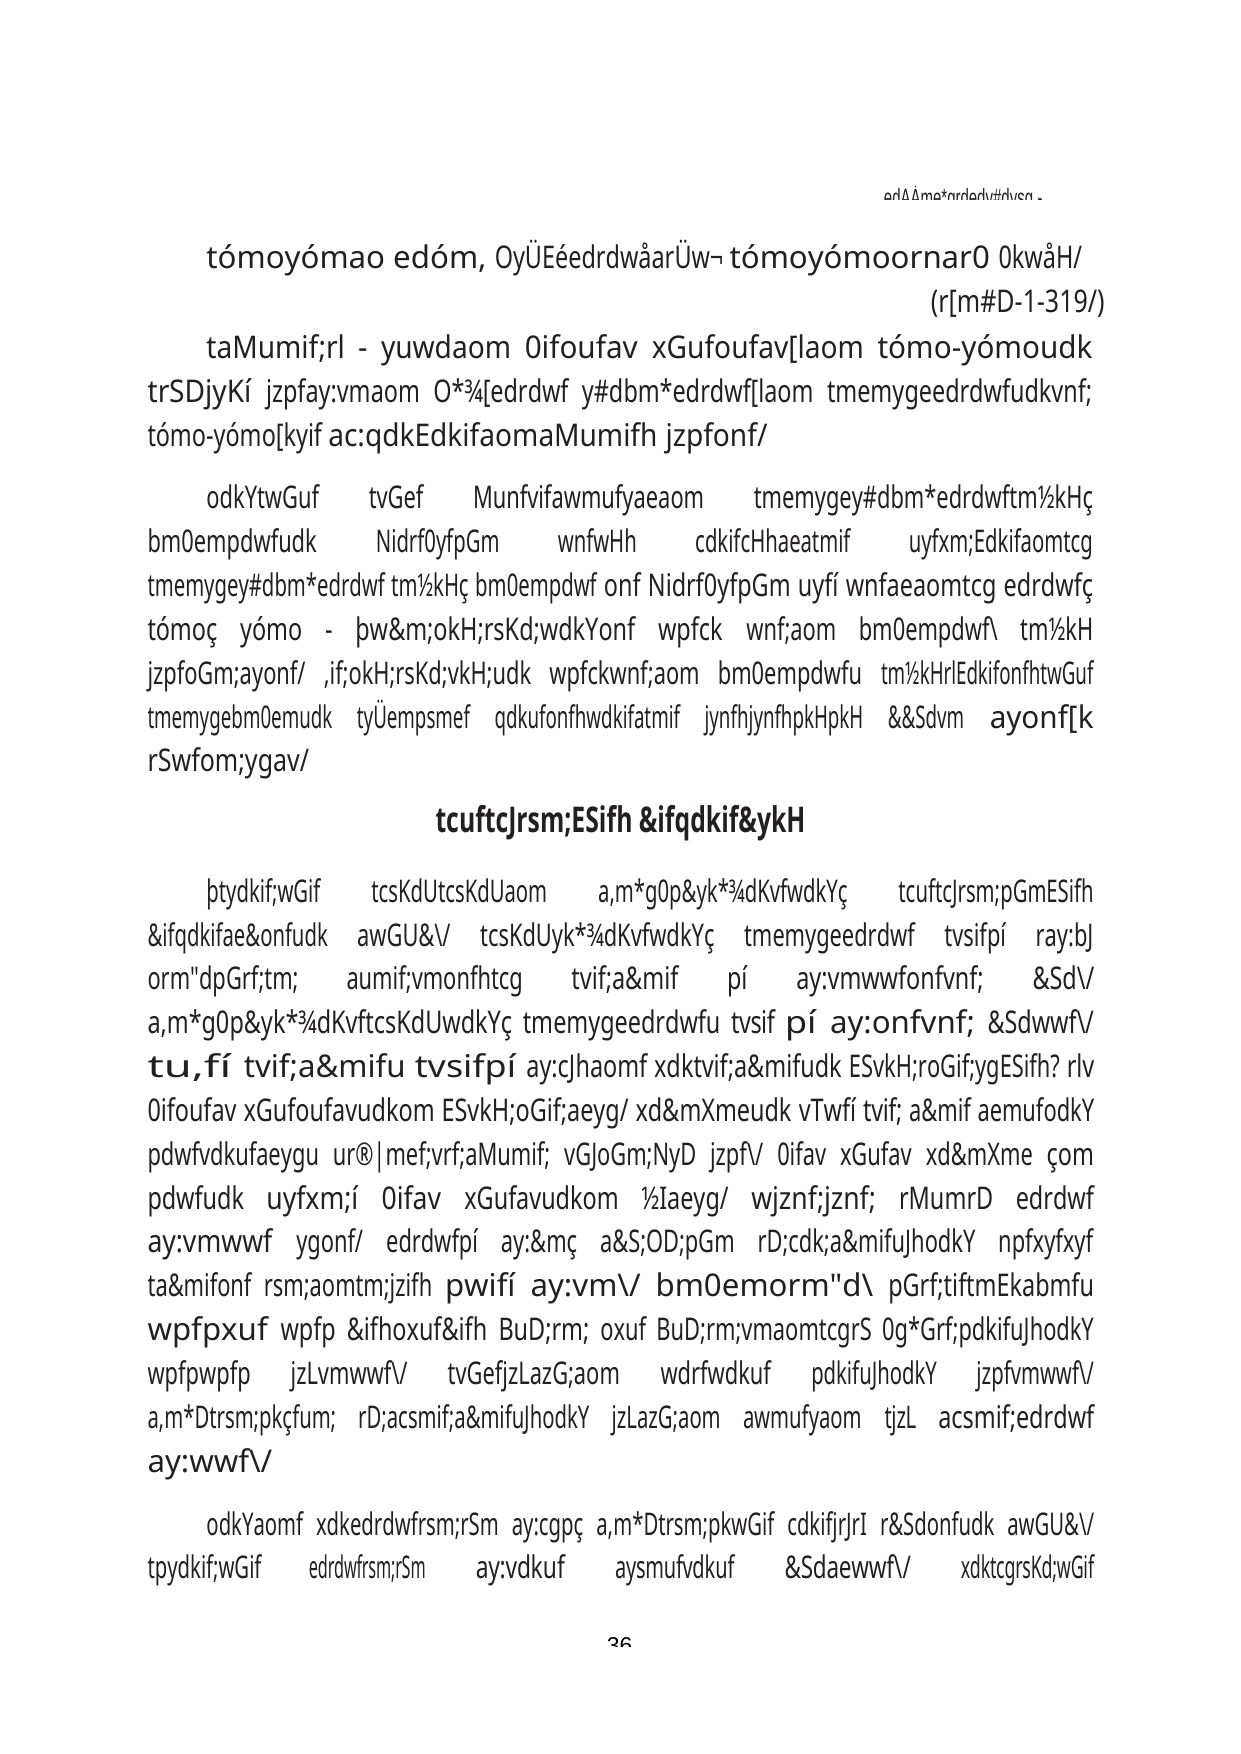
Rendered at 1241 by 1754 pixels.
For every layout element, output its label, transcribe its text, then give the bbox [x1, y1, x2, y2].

text taMumif;rl - yuwdaom 0ifoufav xGufoufav[laom tómo-yómoudk trSDjyKí jzpfay:vmaom O*¾[edrdwf y#dbm*edrdwf[laom tmemygeedrdwfudkvnf; tómo-yómo[kyif ac:qdkEdkifaomaMumifh jzpfonf/ [147, 325, 1093, 456]
text odkYtwGuf tvGef Munfvifawmufyaeaom tmemygey#dbm*edrdwftm½kHç bm0empdwfudk Nidrf0yfpGm wnfwHh cdkifcHhaeatmif uyfxm;Edkifaomtcg tmemygey#dbm*edrdwf tm½kHç bm0empdwf onf Nidrf0yfpGm uyfí wnfaeaomtcg edrdwfç tómoç yómo - þw&m;okH;rsKd;wdkYonf wpfck wnf;aom bm0empdwf\ tm½kH jzpfoGm;ayonf/ ,if;okH;rsKd;vkH;udk wpfckwnf;aom bm0empdwfu tm½kHrlEdkifonfhtwGuf tmemygebm0emudk tyÜempsmef qdkufonfhwdkifatmif jynfhjynfhpkHpkH &&Sdvm ayonf[k rSwfom;ygav/ [147, 475, 1093, 781]
text (r[m#D-1-319/) [931, 279, 1107, 321]
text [147, 1502, 1094, 1588]
subtitle tcuftcJrsm;ESifh &ifqdkif&ykH [176, 794, 1064, 842]
text tómoyómao edóm, OyÜEéedrdwåarÜw¬ tómoyómoornar0 0kwåH/ [206, 234, 1107, 277]
text þtydkif;wGif tcsKdUtcsKdUaom a,m*g0p&yk*¾dKvfwdkYç tcuftcJrsm;pGmESifh &ifqdkifae&onfudk awGU&\/ tcsKdUyk*¾dKvfwdkYç tmemygeedrdwf tvsifpí ray:bJ orm"dpGrf;tm; aumif;vmonfhtcg tvif;a&mif pí ay:vmwwfonfvnf; &Sd\/ a,m*g0p&yk*¾dKvftcsKdUwdkYç tmemygeedrdwfu tvsif pí ay:onfvnf; &Sdwwf\/ tu,fí tvif;a&mifu tvsifpí ay:cJhaomf xdktvif;a&mifudk ESvkH;roGif;ygESifh? rlv 0ifoufav xGufoufavudkom ESvkH;oGif;aeyg/ xd&mXmeudk vTwfí tvif; a&mif aemufodkY pdwfvdkufaeygu ur®|mef;vrf;aMumif; vGJoGm;NyD jzpf\/ 0ifav xGufav xd&mXme çom pdwfudk uyfxm;í 0ifav xGufavudkom ½Iaeyg/ wjznf;jznf; rMumrD edrdwf ay:vmwwf ygonf/ edrdwfpí ay:&mç a&S;OD;pGm rD;cdk;a&mifuJhodkY npfxyfxyf ta&mifonf rsm;aomtm;jzifh pwifí ay:vm\/ bm0emorm"d\ pGrf;tiftmEkabmfu wpfpxuf wpfp &ifhoxuf&ifh BuD;rm; oxuf BuD;rm;vmaomtcgrS 0g*Grf;pdkifuJhodkY wpfpwpfp jzLvmwwf\/ tvGefjzLazG;aom wdrfwdkuf pdkifuJhodkY jzpfvmwwf\/ a,m*Dtrsm;pkçfum; rD;acsmif;a&mifuJhodkY jzLazG;aom awmufyaom tjzL acsmif;edrdwf ay:wwf\/ [147, 869, 1094, 1481]
